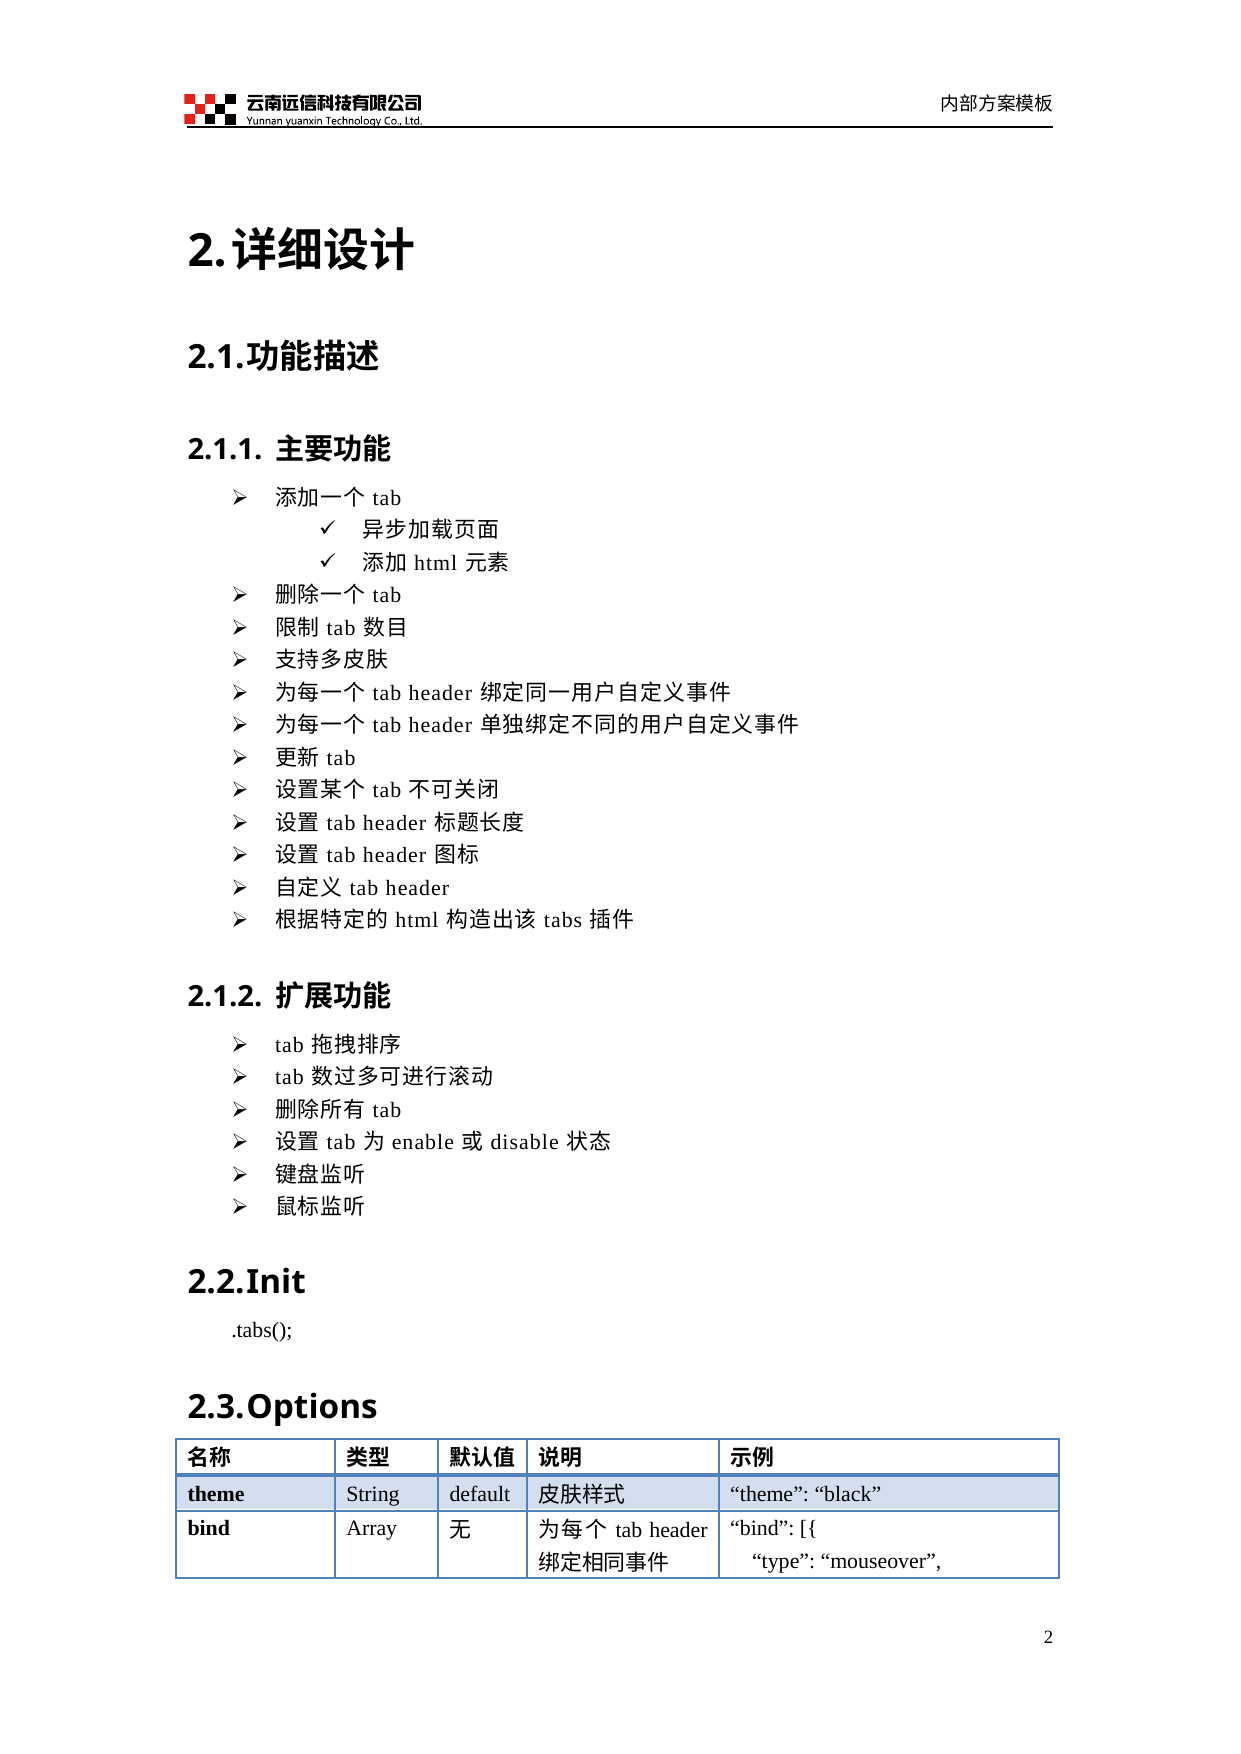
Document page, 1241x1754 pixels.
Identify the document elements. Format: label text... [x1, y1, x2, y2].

list 设置某个 tab 不可关闭 [231, 772, 1053, 804]
list 删除一个 tab [231, 577, 1053, 609]
list 自定义 tab header [231, 869, 1053, 902]
subtitle 扩展功能 [187, 961, 1053, 1026]
subtitle 主要功能 [187, 414, 1053, 479]
list 添加 html 元素 [318, 544, 1053, 577]
subtitle 功能描述 [187, 322, 1053, 387]
list 根据特定的 html 构造出该 tabs 插件 [231, 902, 1053, 934]
subtitle Init [187, 1248, 1053, 1313]
list 添加一个 tab [231, 479, 1053, 512]
table_cell default [439, 1477, 526, 1509]
subtitle Options [187, 1373, 1053, 1438]
list 设置 tab header 图标 [231, 837, 1053, 869]
table_cell 皮肤样式 [528, 1477, 718, 1509]
list 为每一个 tab header 单独绑定不同的用户自定义事件 [231, 707, 1053, 739]
list 支持多皮肤 [231, 642, 1053, 674]
list 更新 tab [231, 739, 1053, 772]
list 删除所有 tab [231, 1091, 1053, 1124]
table_header 默认值 [439, 1440, 526, 1472]
table_header 名称 [177, 1440, 334, 1472]
table_header 类型 [336, 1440, 437, 1472]
table_cell theme [177, 1477, 334, 1509]
list 设置 tab 为 enable 或 disable 状态 [231, 1124, 1053, 1156]
table_cell 无 [439, 1512, 526, 1577]
list 鼠标监听 [231, 1189, 1053, 1221]
subtitle 详细设计 [187, 197, 1053, 295]
list 键盘监听 [231, 1156, 1053, 1189]
list 为每一个 tab header 绑定同一用户自定义事件 [231, 674, 1053, 707]
table_cell Array [336, 1512, 437, 1577]
list tab 数过多可进行滚动 [231, 1059, 1053, 1091]
table_cell String [336, 1477, 437, 1509]
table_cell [528, 1512, 718, 1577]
list 限制 tab 数目 [231, 609, 1053, 642]
list 设置 tab header 标题长度 [231, 804, 1053, 837]
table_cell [720, 1512, 1058, 1577]
table_header 说明 [528, 1440, 718, 1472]
table_cell bind [177, 1512, 334, 1577]
list tab 拖拽排序 [231, 1026, 1053, 1059]
table_header 示例 [720, 1440, 1058, 1472]
table_cell “theme”: “black” [720, 1477, 1058, 1509]
text .tabs(); [187, 1313, 1053, 1346]
list 异步加载页面 [318, 512, 1053, 544]
